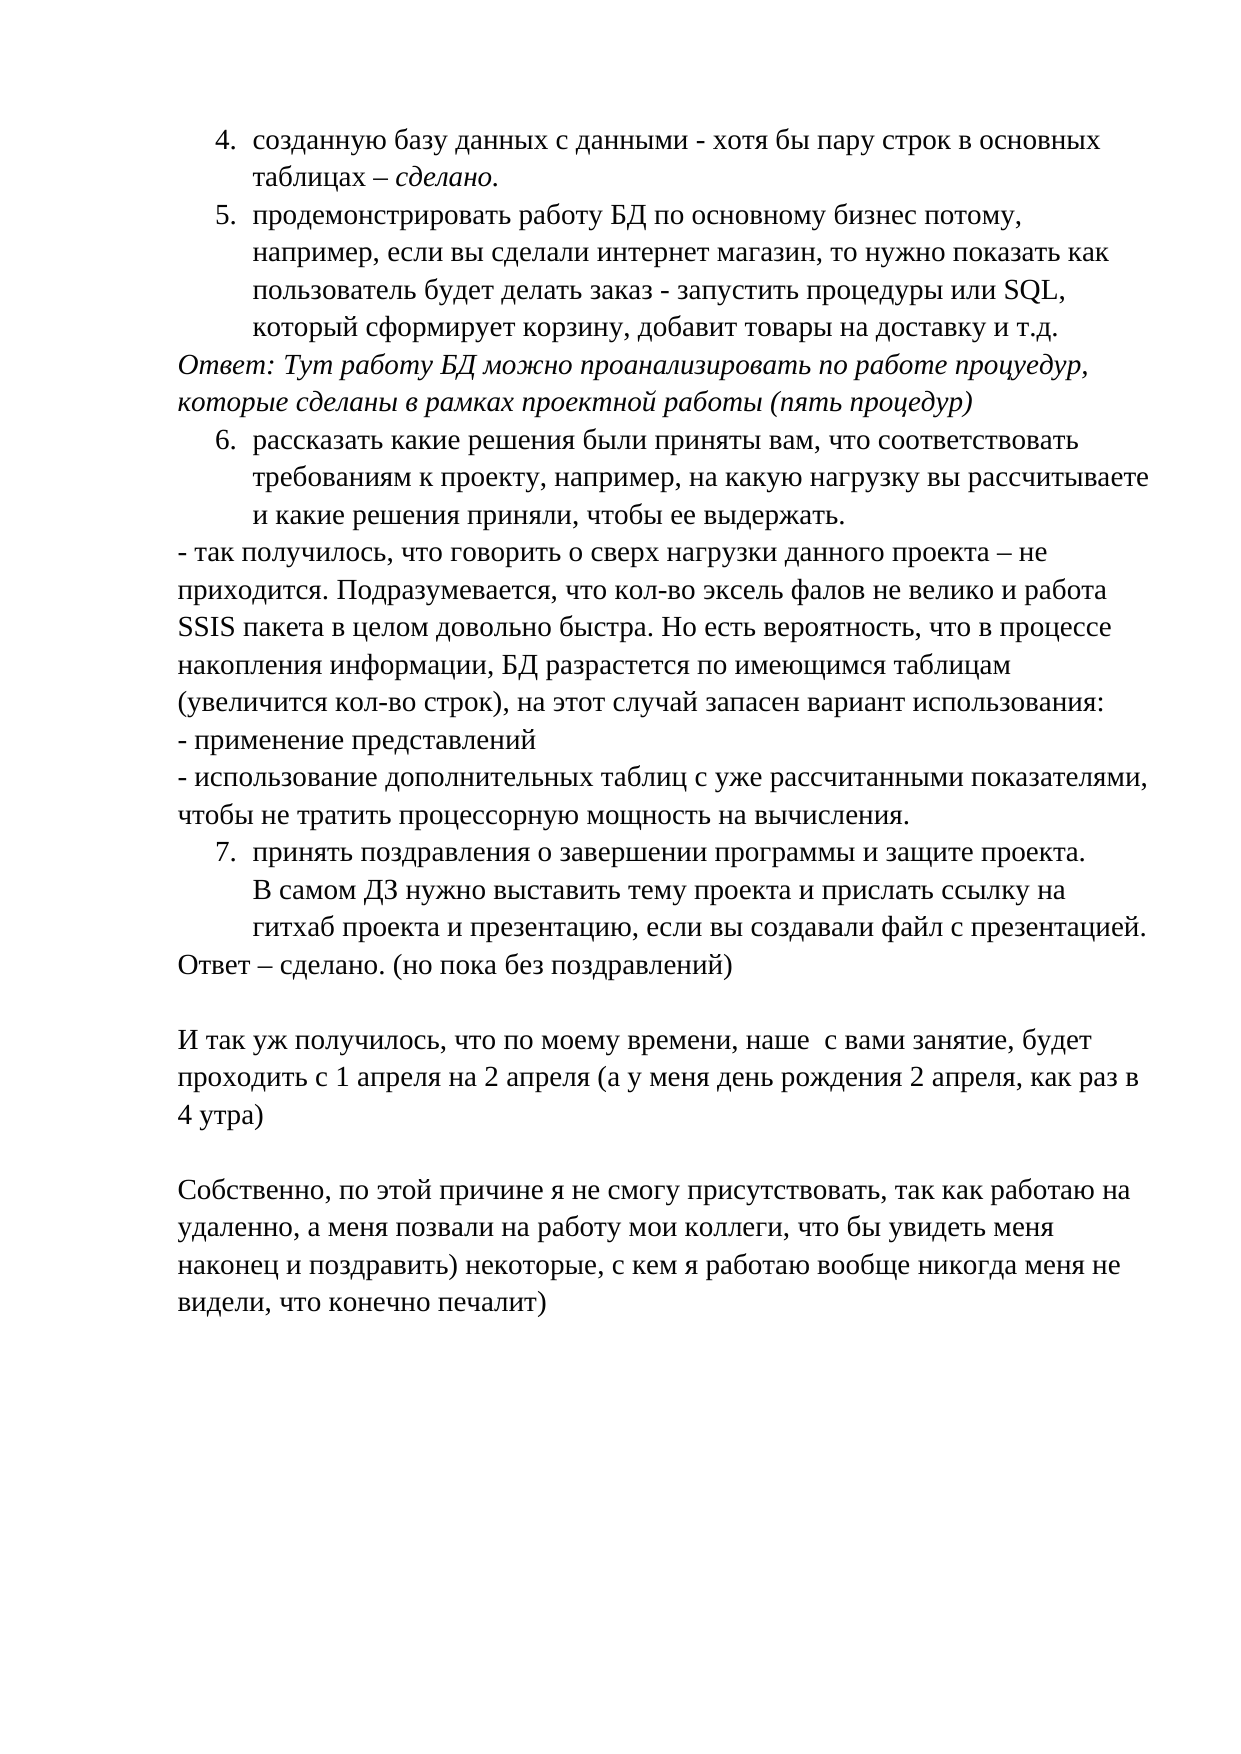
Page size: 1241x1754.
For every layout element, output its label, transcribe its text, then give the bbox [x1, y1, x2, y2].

list продемонстрировать работу БД по основному бизнес потому, например, если вы сделали интернет магазин, то нужно показать как пользователь будет делать заказ - запустить процедуры или SQL, который сформирует корзину, добавит товары на доставку и т.д. [215, 193, 1152, 343]
list созданную базу данных с данными - хотя бы пару строк в основных таблицах – сделано. [215, 118, 1152, 193]
text - использование дополнительных таблиц с уже рассчитанными показателями, чтобы не тратить процессорную мощность на вычисления. [177, 756, 1152, 831]
list принять поздравления о завершении программы и защите проекта. В самом ДЗ нужно выставить тему проекта и прислать ссылку на гитхаб проекта и презентацию, если вы создавали файл с презентацией. [215, 831, 1152, 943]
text И так уж получилось, что по моему времени, наше с вами занятие, будет проходить с 1 апреля на 2 апреля (а у меня день рождения 2 апреля, как раз в 4 утра) [177, 1018, 1152, 1131]
text Собственно, по этой причине я не смогу присутствовать, так как работаю на удаленно, а меня позвали на работу мои коллеги, что бы увидеть меня наконец и поздравить) некоторые, с кем я работаю вообще никогда меня не видели, что конечно печалит) [177, 1168, 1152, 1318]
text - так получилось, что говорить о сверх нагрузки данного проекта – не приходится. Подразумевается, что кол-во эксель фалов не велико и работа SSIS пакета в целом довольно быстра. Но есть вероятность, что в процессе накопления информации, БД разрастется по имеющимся таблицам (увеличится кол-во строк), на этот случай запасен вариант использования: [177, 531, 1152, 718]
text Ответ: Тут работу БД можно проанализировать по работе процуедур, которые сделаны в рамках проектной работы (пять процедур) [177, 343, 1152, 418]
text - применение представлений [177, 718, 1152, 756]
text Ответ – сделано. (но пока без поздравлений) [177, 943, 1152, 981]
list рассказать какие решения были приняты вам, что соответствовать требованиям к проекту, например, на какую нагрузку вы рассчитываете и какие решения приняли, чтобы ее выдержать. [215, 418, 1152, 531]
